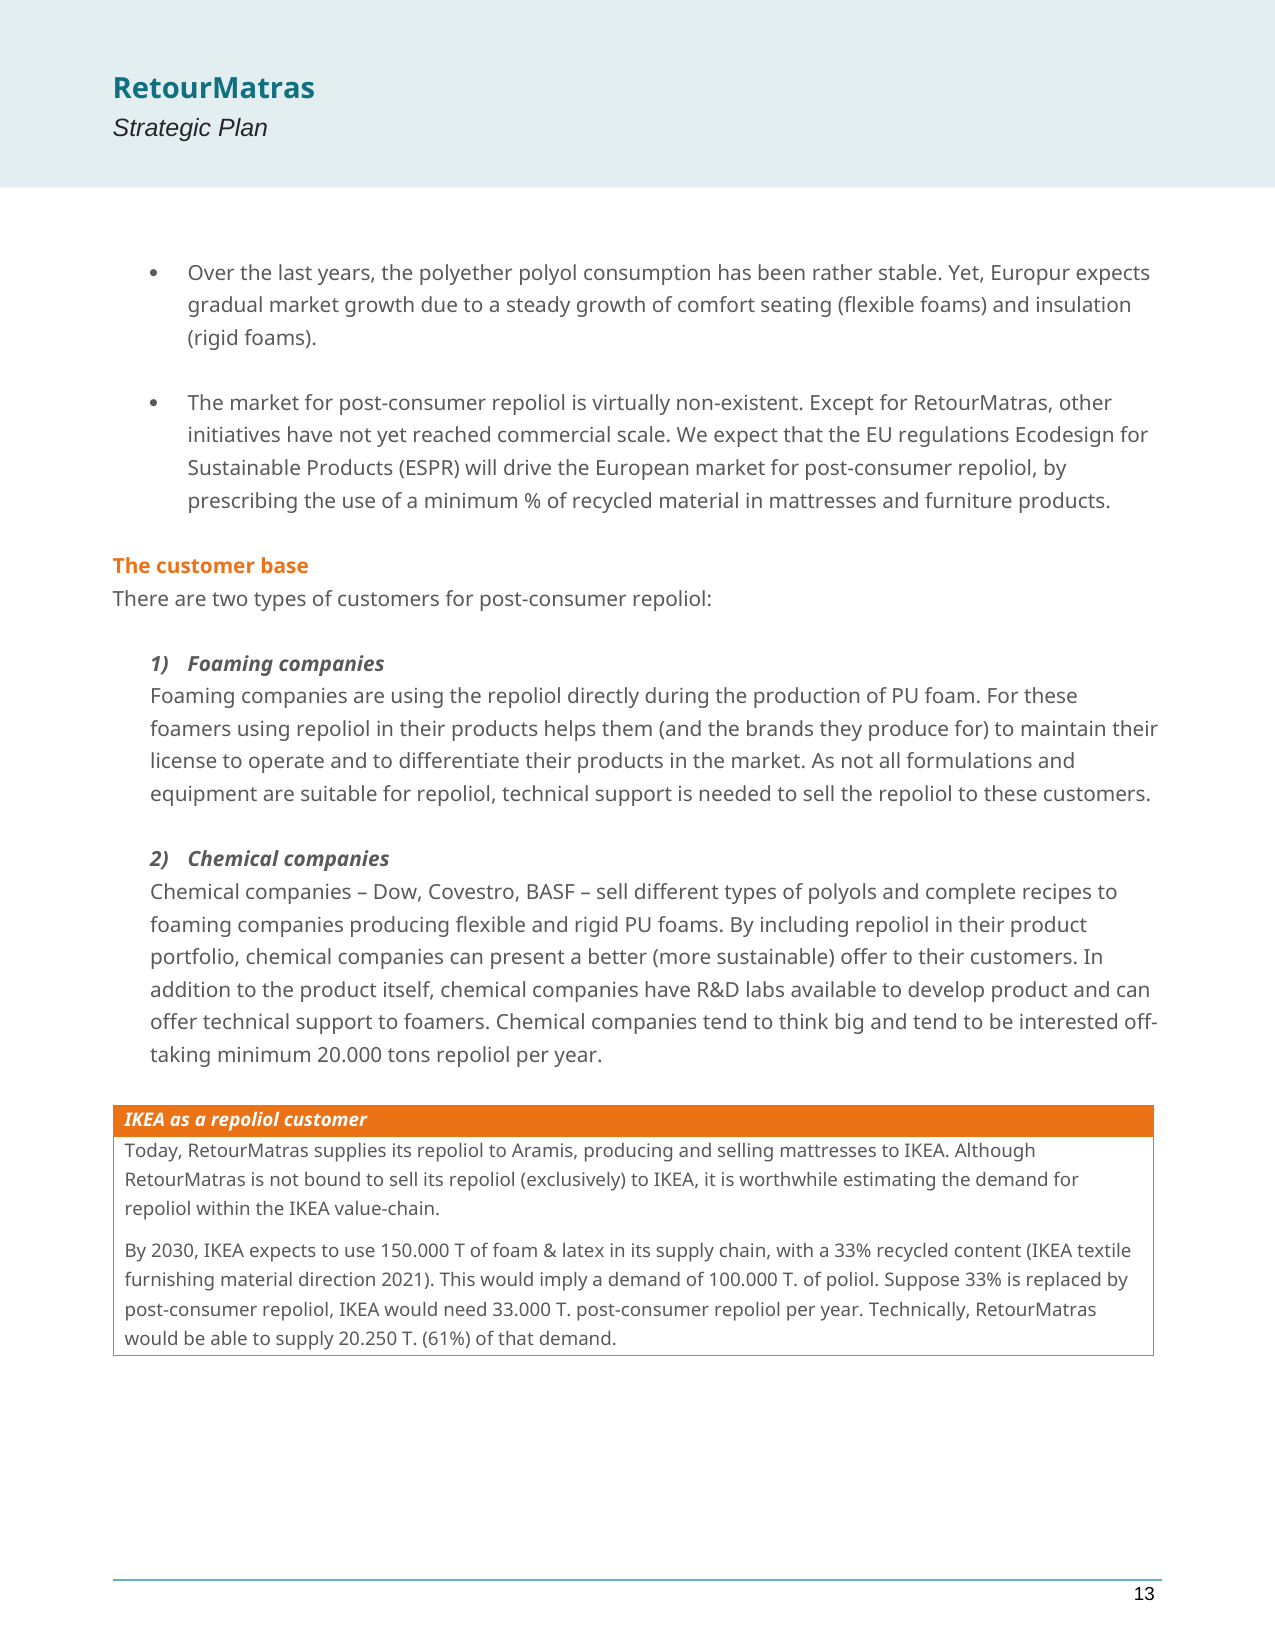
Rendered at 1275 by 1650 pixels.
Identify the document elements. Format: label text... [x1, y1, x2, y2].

list The market for post-consumer repoliol is virtually non-existent. Except for RetourMatras, other initiatives have not yet reached commercial scale. We expect that the EU regulations Ecodesign for Sustainable Products (ESPR) will drive the European market for post-consumer repoliol, by prescribing the use of a minimum % of recycled material in mattresses and furniture products. [150, 388, 1162, 514]
table_header IKEA as a repoliol customer [114, 1106, 1153, 1136]
text The customer base [112, 551, 1162, 579]
text Chemical companies – Dow, Covestro, BASF – sell different types of polyols and complete recipes to foaming companies producing flexible and rigid PU foams. By including repoliol in their product portfolio, chemical companies can present a better (more sustainable) offer to their customers. In addition to the product itself, chemical companies have R&D labs available to develop product and can offer technical support to foamers. Chemical companies tend to think big and tend to be interested off-taking minimum 20.000 tons repoliol per year. [150, 877, 1162, 1068]
list Chemical companies [150, 844, 1162, 873]
text Foaming companies are using the repoliol directly during the production of PU foam. For these foamers using repoliol in their products helps them (and the brands they produce for) to maintain their license to operate and to differentiate their products in the market. As not all formulations and equipment are suitable for repoliol, technical support is needed to sell the repoliol to these customers. [150, 681, 1162, 808]
list Over the last years, the polyether polyol consumption has been rather stable. Yet, Europur expects gradual market growth due to a steady growth of comfort seating (flexible foams) and insulation (rigid foams). [150, 258, 1162, 351]
text There are two types of customers for post-consumer repoliol: [112, 584, 1162, 612]
table_cell Today, RetourMatras supplies its repoliol to Aramis, producing and selling mattresses to IKEA. Although RetourMatras is not bound to sell its repoliol (exclusively) to IKEA, it is worthwhile estimating the demand for repoliol within the IKEA value-chain. By 2030, IKEA expects to use 150.000 T of foam & latex in its supply chain, with a 33% recycled content (IKEA textile furnishing material direction 2021). This would imply a demand of 100.000 T. of poliol. Suppose 33% is replaced by post-consumer repoliol, IKEA would need 33.000 T. post-consumer repoliol per year. Technically, RetourMatras would be able to supply 20.250 T. (61%) of that demand. [114, 1137, 1153, 1355]
list Foaming companies [150, 649, 1162, 677]
